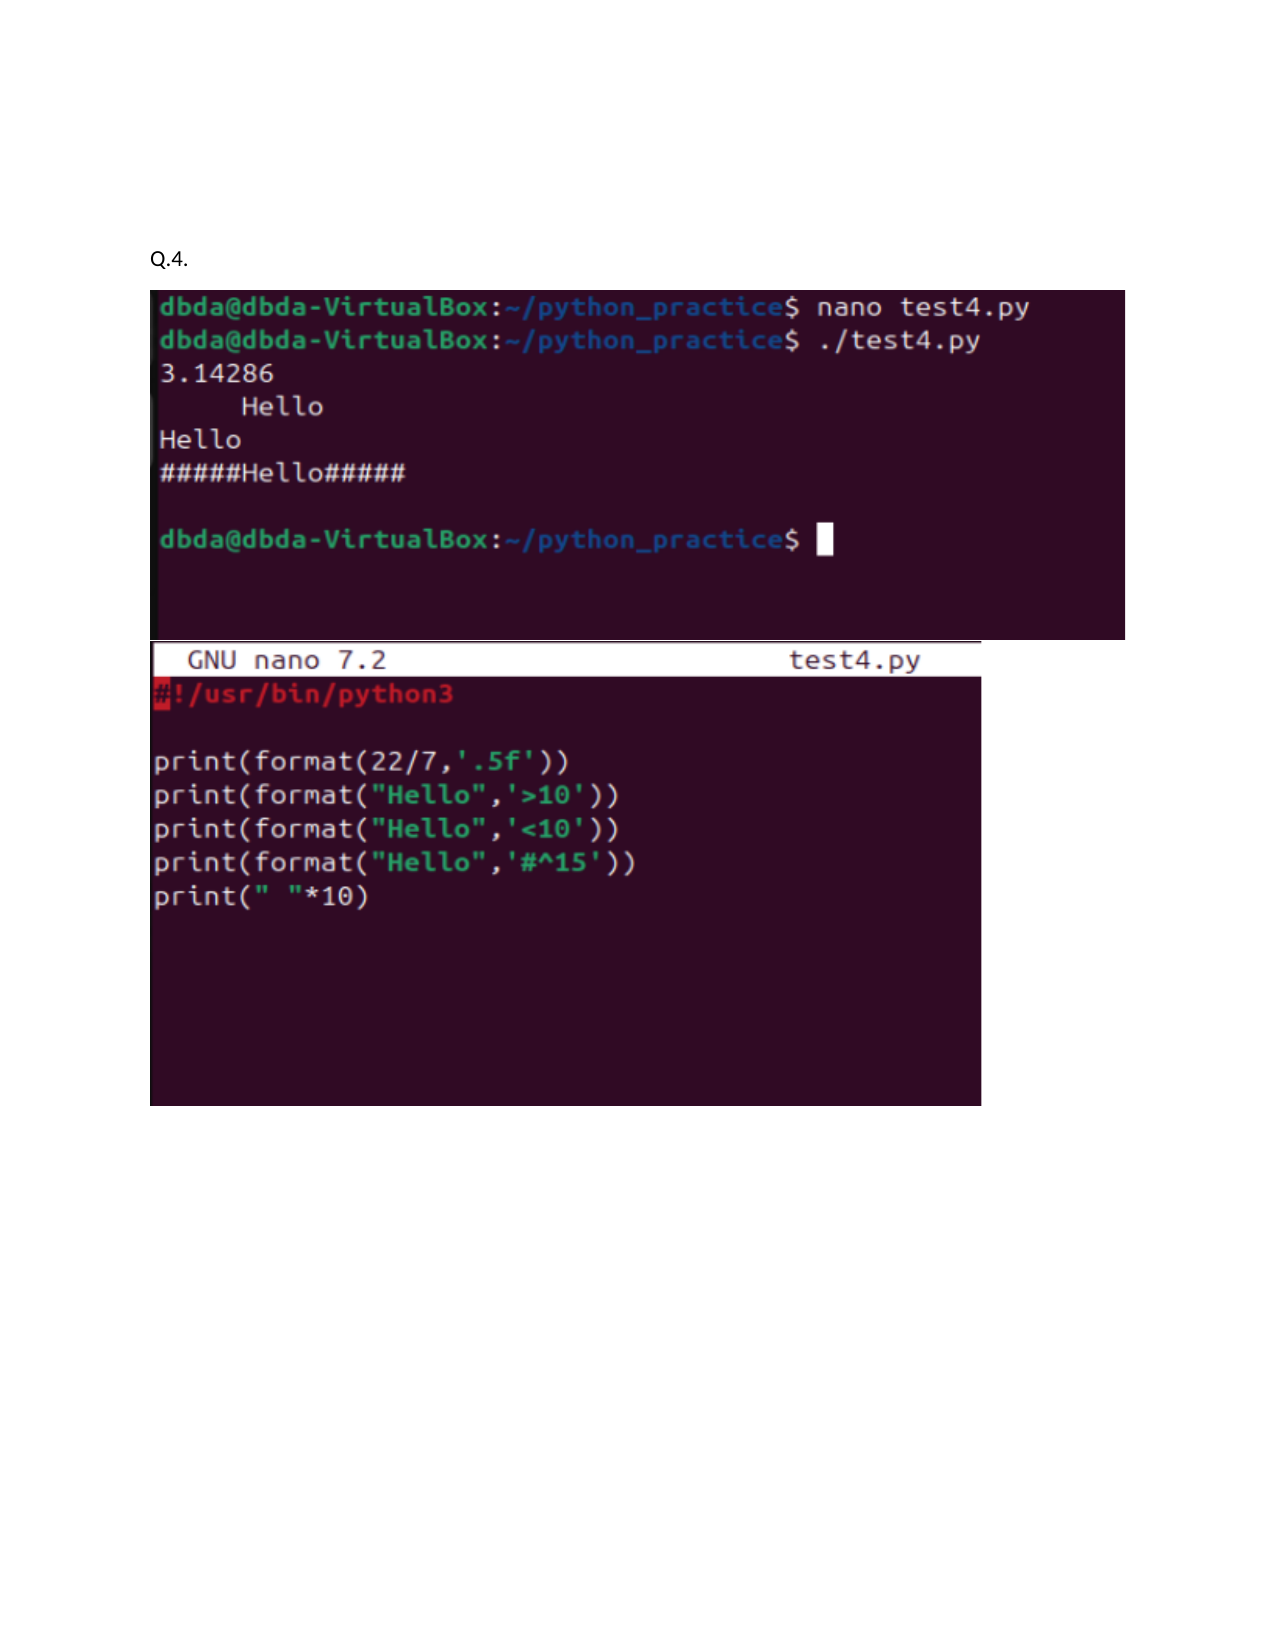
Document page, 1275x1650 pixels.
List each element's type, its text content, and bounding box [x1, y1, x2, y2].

picture [150, 641, 982, 1106]
text Q.4. [150, 244, 1125, 272]
picture [150, 290, 1125, 640]
